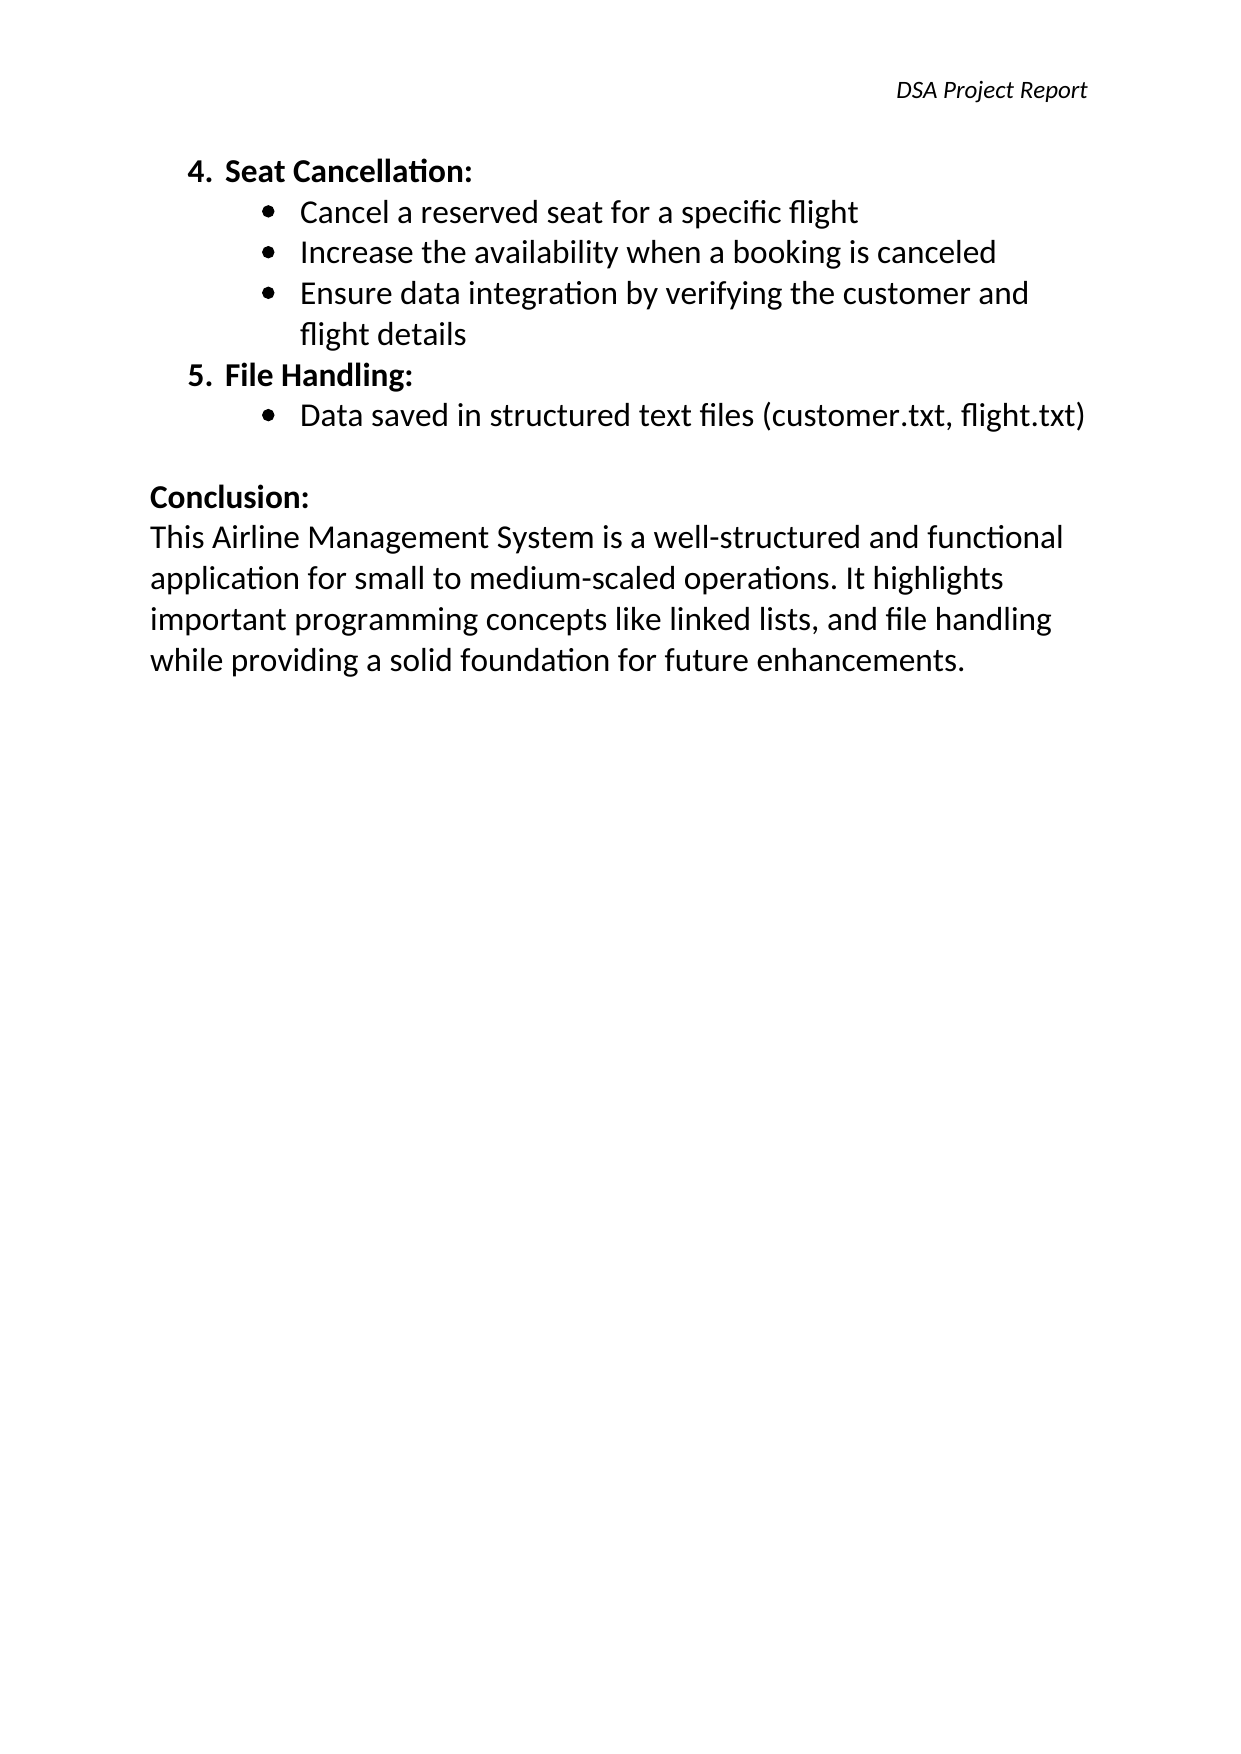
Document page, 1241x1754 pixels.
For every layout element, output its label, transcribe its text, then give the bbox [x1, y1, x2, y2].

text Conclusion: [150, 476, 1090, 517]
list Seat Cancellation: [187, 150, 1090, 191]
list Data saved in structured text files (customer.txt, flight.txt) [262, 394, 1090, 435]
list File Handling: [187, 354, 1090, 394]
text This Airline Management System is a well-structured and functional application for small to medium-scaled operations. It highlights important programming concepts like linked lists, and file handling while providing a solid foundation for future enhancements. [150, 517, 1090, 679]
list Cancel a reserved seat for a specific flight [262, 191, 1090, 231]
list Increase the availability when a booking is canceled [262, 231, 1090, 272]
list Ensure data integration by verifying the customer and flight details [262, 272, 1090, 354]
